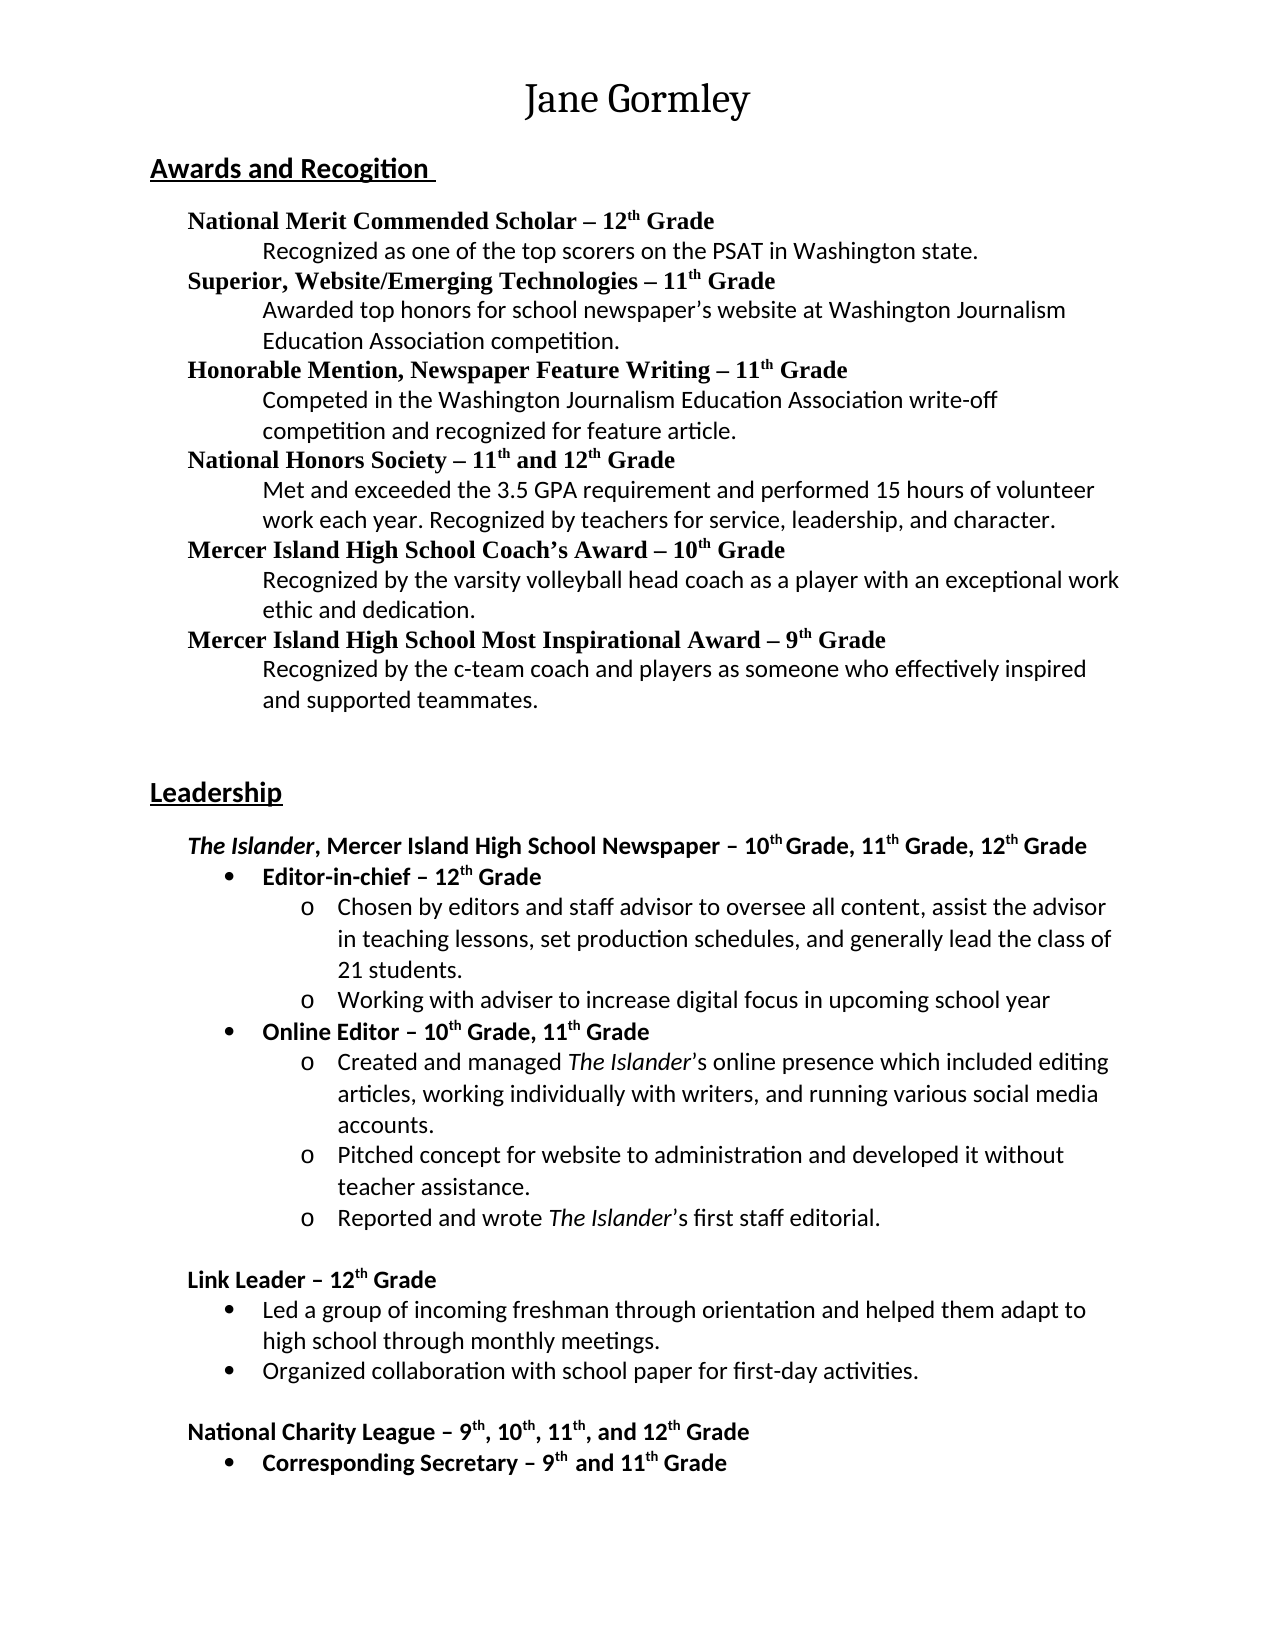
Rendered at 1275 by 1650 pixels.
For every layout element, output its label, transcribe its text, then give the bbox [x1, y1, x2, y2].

list Awarded top honors for school newspaper’s website at Washington Journalism Education Association competition. [262, 294, 1125, 356]
list Competed in the Washington Journalism Education Association write-off competition and recognized for feature article. [262, 384, 1125, 445]
text Mercer Island High School Most Inspirational Award – 9th Grade [187, 625, 1125, 654]
text Mercer Island High School Coach’s Award – 10th Grade [187, 535, 1125, 564]
text Honorable Mention, Newspaper Feature Writing – 11th Grade [187, 356, 1125, 384]
list Recognized by the c-team coach and players as someone who effectively inspired and supported teammates. [262, 654, 1125, 715]
subtitle Awards and Recogition [150, 150, 1125, 186]
subtitle Leadership [150, 774, 1125, 809]
subtitle Organized collaboration with school paper for first-day activities. [225, 1356, 1125, 1386]
subtitle Corresponding Secretary – 9th and 11th Grade [225, 1447, 1125, 1478]
subtitle Editor-in-chief – 12th Grade [225, 861, 1125, 891]
list Met and exceeded the 3.5 GPA requirement and performed 15 hours of volunteer work each year. Recognized by teachers for service, leadership, and character. [262, 474, 1125, 535]
subtitle Working with adviser to increase digital focus in upcoming school year [300, 984, 1125, 1016]
subtitle National Charity League – 9th, 10th, 11th, and 12th Grade [150, 1417, 1125, 1447]
list Recognized by the varsity volleyball head coach as a player with an exceptional work ethic and dedication. [262, 564, 1125, 625]
text Superior, Website/Emerging Technologies – 11th Grade [187, 266, 1125, 294]
list Recognized as one of the top scorers on the PSAT in Washington state. [262, 235, 1125, 266]
text National Merit Commended Scholar – 12th Grade [187, 206, 1125, 235]
subtitle Online Editor – 10th Grade, 11th Grade [225, 1016, 1125, 1047]
subtitle Pitched concept for website to administration and developed it without teacher assistance. [300, 1139, 1125, 1202]
subtitle The Islander, Mercer Island High School Newspaper – 10th Grade, 11th Grade, 12th Grade [150, 830, 1125, 861]
subtitle Link Leader – 12th Grade [150, 1264, 1125, 1294]
subtitle Reported and wrote The Islander’s first staff editorial. [300, 1202, 1125, 1233]
subtitle Chosen by editors and staff advisor to oversee all content, assist the advisor in teaching lessons, set production schedules, and generally lead the class of 21 students. [300, 891, 1125, 984]
subtitle Led a group of incoming freshman through orientation and helped them adapt to high school through monthly meetings. [225, 1294, 1125, 1356]
text National Honors Society – 11th and 12th Grade [187, 445, 1125, 474]
subtitle Created and managed The Islander’s online presence which included editing articles, working individually with writers, and running various social media accounts. [300, 1047, 1125, 1139]
